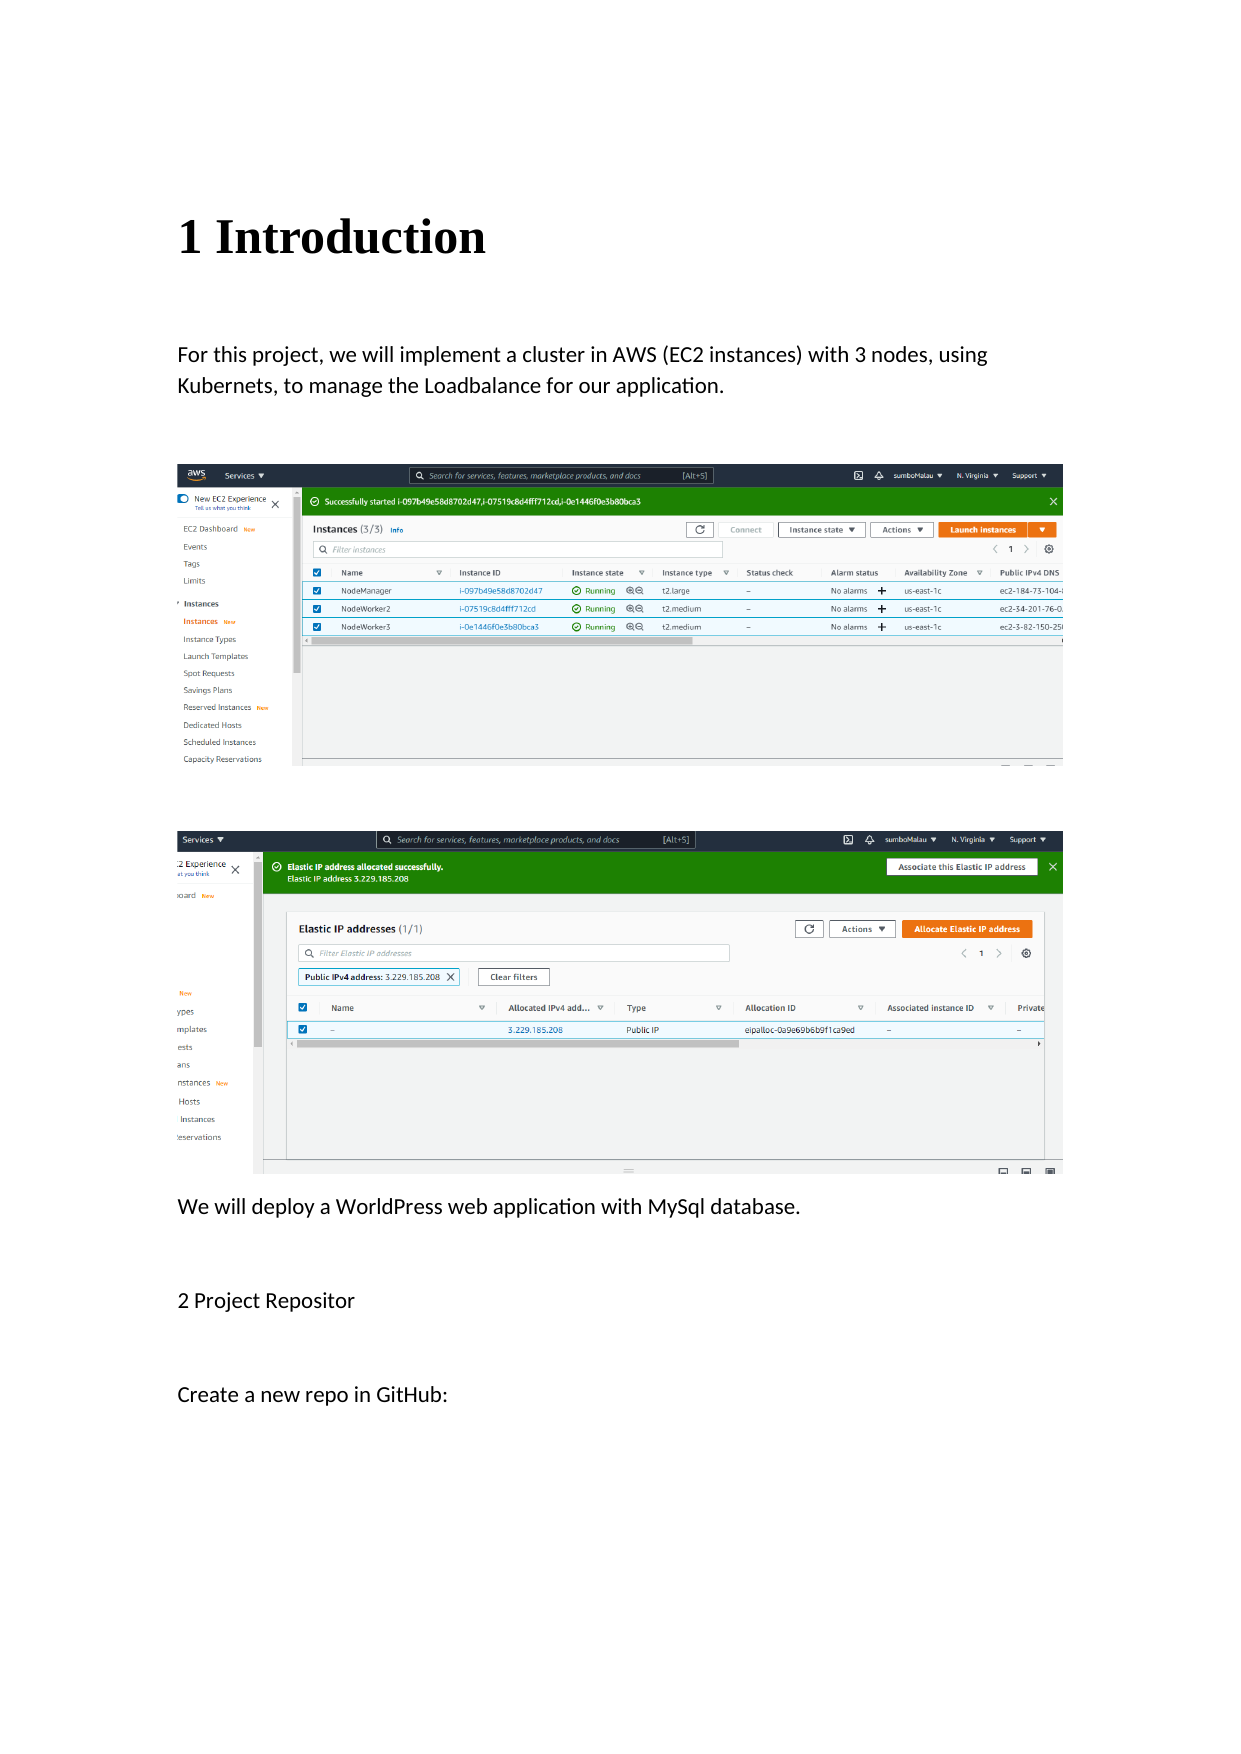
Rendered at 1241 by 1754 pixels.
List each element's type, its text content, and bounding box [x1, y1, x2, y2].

picture [177, 831, 1063, 1174]
text 2 Project Repositor [177, 1286, 1063, 1314]
text We will deploy a WorldPress web application with MySql database. [177, 1192, 1063, 1220]
text Create a new repo in GitHub: [177, 1380, 1063, 1408]
picture [177, 464, 1063, 766]
subtitle 1 Introduction [177, 207, 1063, 264]
text For this project, we will implement a cluster in AWS (EC2 instances) with 3 nodes, using Kubernets, to manage the Loadbalance for our application. [177, 341, 1063, 399]
